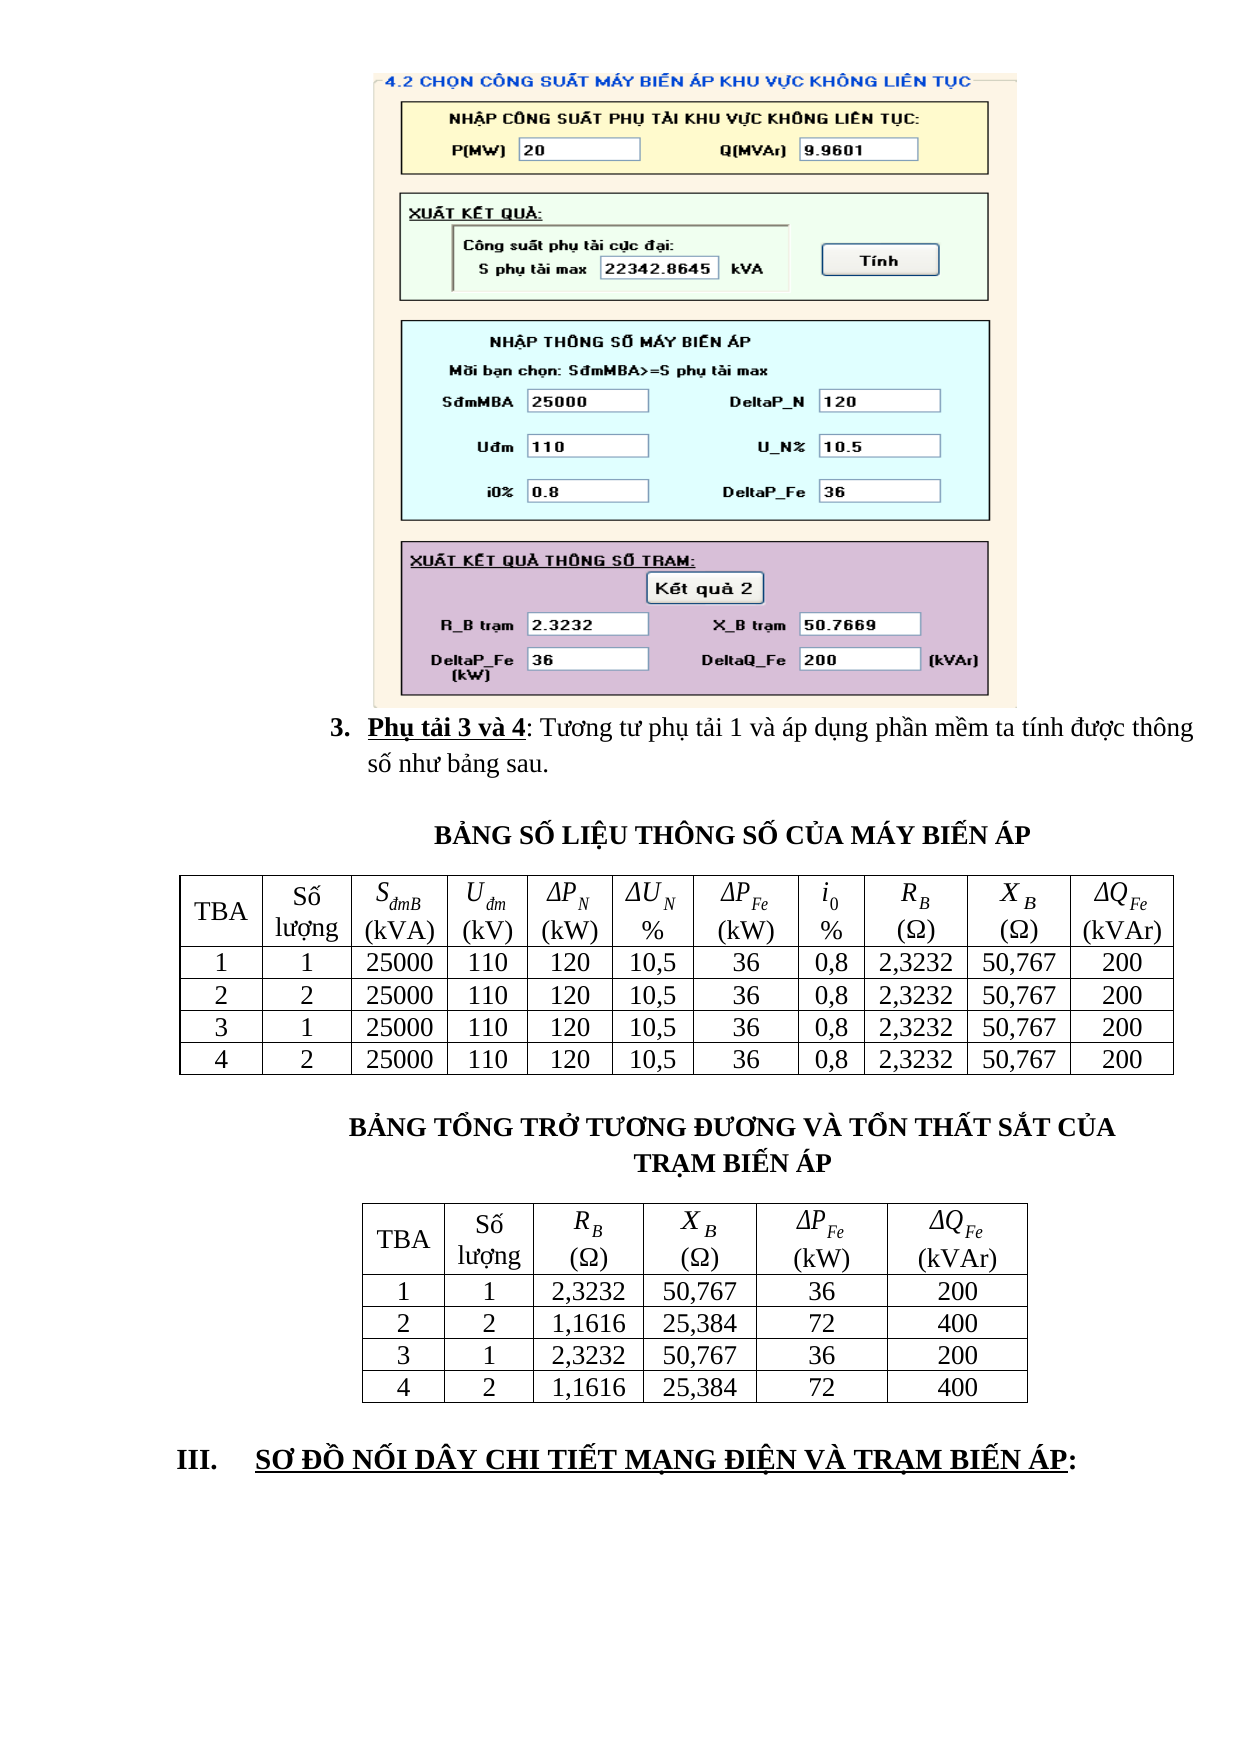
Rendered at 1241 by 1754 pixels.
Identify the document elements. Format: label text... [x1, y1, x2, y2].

table_cell 0,8 [799, 979, 864, 1010]
table_cell 25000 [352, 979, 447, 1010]
table_header (Ω) [968, 876, 1070, 946]
table_cell 4 [363, 1371, 444, 1402]
table_header Số lượng [263, 876, 351, 946]
table_cell 110 [448, 1011, 527, 1042]
table_cell 120 [528, 947, 612, 978]
table_cell 2,3232 [865, 979, 967, 1010]
table_cell 25000 [352, 1011, 447, 1042]
table_header (Ω) [865, 876, 967, 946]
table_cell 1 [445, 1339, 533, 1370]
table_header (kVA) [352, 876, 447, 946]
table_cell 3 [181, 1011, 262, 1042]
table_cell 2 [445, 1307, 533, 1338]
table_cell 50,767 [968, 947, 1070, 978]
table_cell 36 [694, 1043, 798, 1074]
table_cell 36 [694, 1011, 798, 1042]
table_cell 25000 [352, 947, 447, 978]
table_header % [799, 876, 864, 946]
table_header (Ω) [534, 1204, 643, 1273]
table_cell 110 [448, 947, 527, 978]
table_cell 36 [694, 947, 798, 978]
table_cell 50,767 [968, 1011, 1070, 1042]
table_cell 2,3232 [534, 1339, 643, 1370]
table_cell 2 [263, 1043, 351, 1074]
table_cell 10,5 [613, 979, 693, 1010]
table_cell 2,3232 [534, 1275, 643, 1306]
table_cell 2 [445, 1371, 533, 1402]
table_cell 120 [528, 1043, 612, 1074]
table_cell 50,767 [968, 979, 1070, 1010]
table_cell 10,5 [613, 1043, 693, 1074]
list BẢNG TỔNG TRỞ TƯƠNG ĐƯƠNG VÀ TỔN THẤT SẮT CỦA [255, 1111, 1210, 1142]
table_cell 72 [757, 1371, 887, 1402]
list Phụ tải 3 và 4: Tương tư phụ tải 1 và áp dụng phần mềm ta tính được thông số như bảng sau. [330, 712, 1210, 778]
table_header % [613, 876, 693, 946]
picture [373, 73, 1017, 708]
table_cell 1 [181, 947, 262, 978]
table_cell 10,5 [613, 947, 693, 978]
table_cell 110 [448, 979, 527, 1010]
table_cell 36 [694, 979, 798, 1010]
table_cell 1 [263, 947, 351, 978]
table_cell 1 [363, 1275, 444, 1306]
table_header (Ω) [644, 1204, 756, 1273]
table_cell 1,1616 [534, 1307, 643, 1338]
table_cell 50,767 [644, 1275, 756, 1306]
table_cell 200 [1071, 947, 1173, 978]
table_header (kVAr) [1071, 876, 1173, 946]
table_cell 2,3232 [865, 1011, 967, 1042]
table_header (kVAr) [888, 1204, 1027, 1273]
table_cell 1,1616 [534, 1371, 643, 1402]
list TRẠM BIẾN ÁP [255, 1147, 1210, 1178]
table_cell 2 [363, 1307, 444, 1338]
table_cell 120 [528, 979, 612, 1010]
table_header (kV) [448, 876, 527, 946]
table_header TBA [181, 876, 262, 946]
table_cell 50,767 [644, 1339, 756, 1370]
table_cell 1 [445, 1275, 533, 1306]
table_cell 200 [1071, 1011, 1173, 1042]
table_header TBA [363, 1204, 444, 1273]
table_cell 25,384 [644, 1371, 756, 1402]
table_cell 2,3232 [865, 1043, 967, 1074]
table_header (kW) [528, 876, 612, 946]
table_cell 25,384 [644, 1307, 756, 1338]
table_cell 110 [448, 1043, 527, 1074]
table_cell 0,8 [799, 947, 864, 978]
table_cell 200 [1071, 1043, 1173, 1074]
table_cell 200 [888, 1339, 1027, 1370]
table_cell 50,767 [968, 1043, 1070, 1074]
list SƠ ĐỒ NỐI DÂY CHI TIẾT MẠNG ĐIỆN VÀ TRẠM BIẾN ÁP: [217, 1442, 1210, 1475]
table_cell 25000 [352, 1043, 447, 1074]
table_cell 72 [757, 1307, 887, 1338]
table_cell 0,8 [799, 1011, 864, 1042]
table_cell 200 [888, 1275, 1027, 1306]
table_cell 0,8 [799, 1043, 864, 1074]
table_cell 120 [528, 1011, 612, 1042]
table_cell 2,3232 [865, 947, 967, 978]
list BẢNG SỐ LIỆU THÔNG SỐ CỦA MÁY BIẾN ÁP [255, 819, 1210, 850]
table_header (kW) [757, 1204, 887, 1273]
table_cell 3 [363, 1339, 444, 1370]
table_header Số lượng [445, 1204, 533, 1273]
table_cell 36 [757, 1339, 887, 1370]
table_header (kW) [694, 876, 798, 946]
table_cell 2 [181, 979, 262, 1010]
table_cell 400 [888, 1371, 1027, 1402]
table_cell 1 [263, 1011, 351, 1042]
table_cell 200 [1071, 979, 1173, 1010]
table_cell 400 [888, 1307, 1027, 1338]
table_cell 10,5 [613, 1011, 693, 1042]
table_cell 4 [181, 1043, 262, 1074]
table_cell 36 [757, 1275, 887, 1306]
table_cell 2 [263, 979, 351, 1010]
